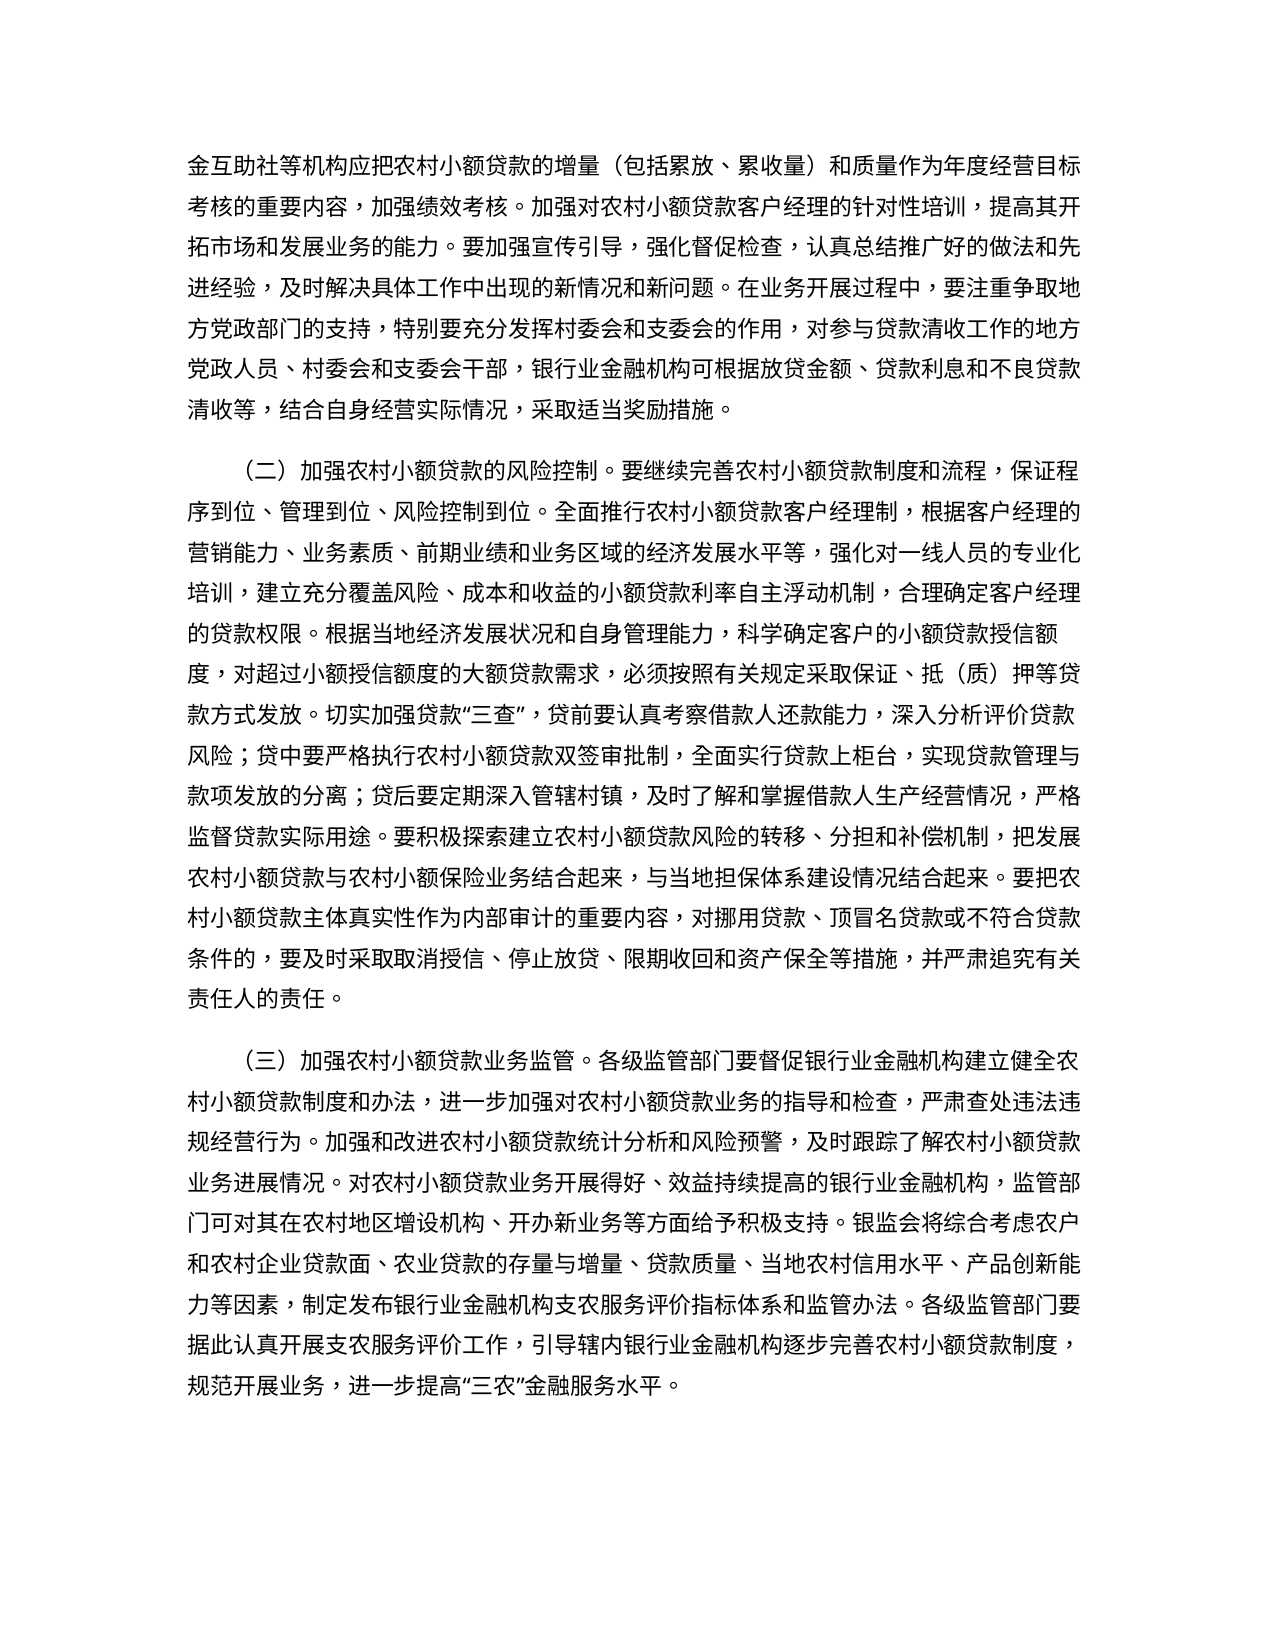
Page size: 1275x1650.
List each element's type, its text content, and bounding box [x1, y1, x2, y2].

text （二）加强农村小额贷款的风险控制。要继续完善农村小额贷款制度和流程，保证程序到位、管理到位、风险控制到位。全面推行农村小额贷款客户经理制，根据客户经理的营销能力、业务素质、前期业绩和业务区域的经济发展水平等，强化对一线人员的专业化培训，建立充分覆盖风险、成本和收益的小额贷款利率自主浮动机制，合理确定客户经理的贷款权限。根据当地经济发展状况和自身管理能力，科学确定客户的小额贷款授信额度，对超过小额授信额度的大额贷款需求，必须按照有关规定采取保证、抵（质）押等贷款方式发放。切实加强贷款“三查”，贷前要认真考察借款人还款能力，深入分析评价贷款风险；贷中要严格执行农村小额贷款双签审批制，全面实行贷款上柜台，实现贷款管理与款项发放的分离；贷后要定期深入管辖村镇，及时了解和掌握借款人生产经营情况，严格监督贷款实际用途。要积极探索建立农村小额贷款风险的转移、分担和补偿机制，把发展农村小额贷款与农村小额保险业务结合起来，与当地担保体系建设情况结合起来。要把农村小额贷款主体真实性作为内部审计的重要内容，对挪用贷款、顶冒名贷款或不符合贷款条件的，要及时采取取消授信、停止放贷、限期收回和资产保全等措施，并严肃追究有关责任人的责任。 [187, 455, 1087, 1014]
text （三）加强农村小额贷款业务监管。各级监管部门要督促银行业金融机构建立健全农村小额贷款制度和办法，进一步加强对农村小额贷款业务的指导和检查，严肃查处违法违规经营行为。加强和改进农村小额贷款统计分析和风险预警，及时跟踪了解农村小额贷款业务进展情况。对农村小额贷款业务开展得好、效益持续提高的银行业金融机构，监管部门可对其在农村地区增设机构、开办新业务等方面给予积极支持。银监会将综合考虑农户和农村企业贷款面、农业贷款的存量与增量、贷款质量、当地农村信用水平、产品创新能力等因素，制定发布银行业金融机构支农服务评价指标体系和监管办法。各级监管部门要据此认真开展支农服务评价工作，引导辖内银行业金融机构逐步完善农村小额贷款制度，规范开展业务，进一步提高“三农”金融服务水平。 [187, 1045, 1087, 1401]
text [187, 150, 1087, 425]
